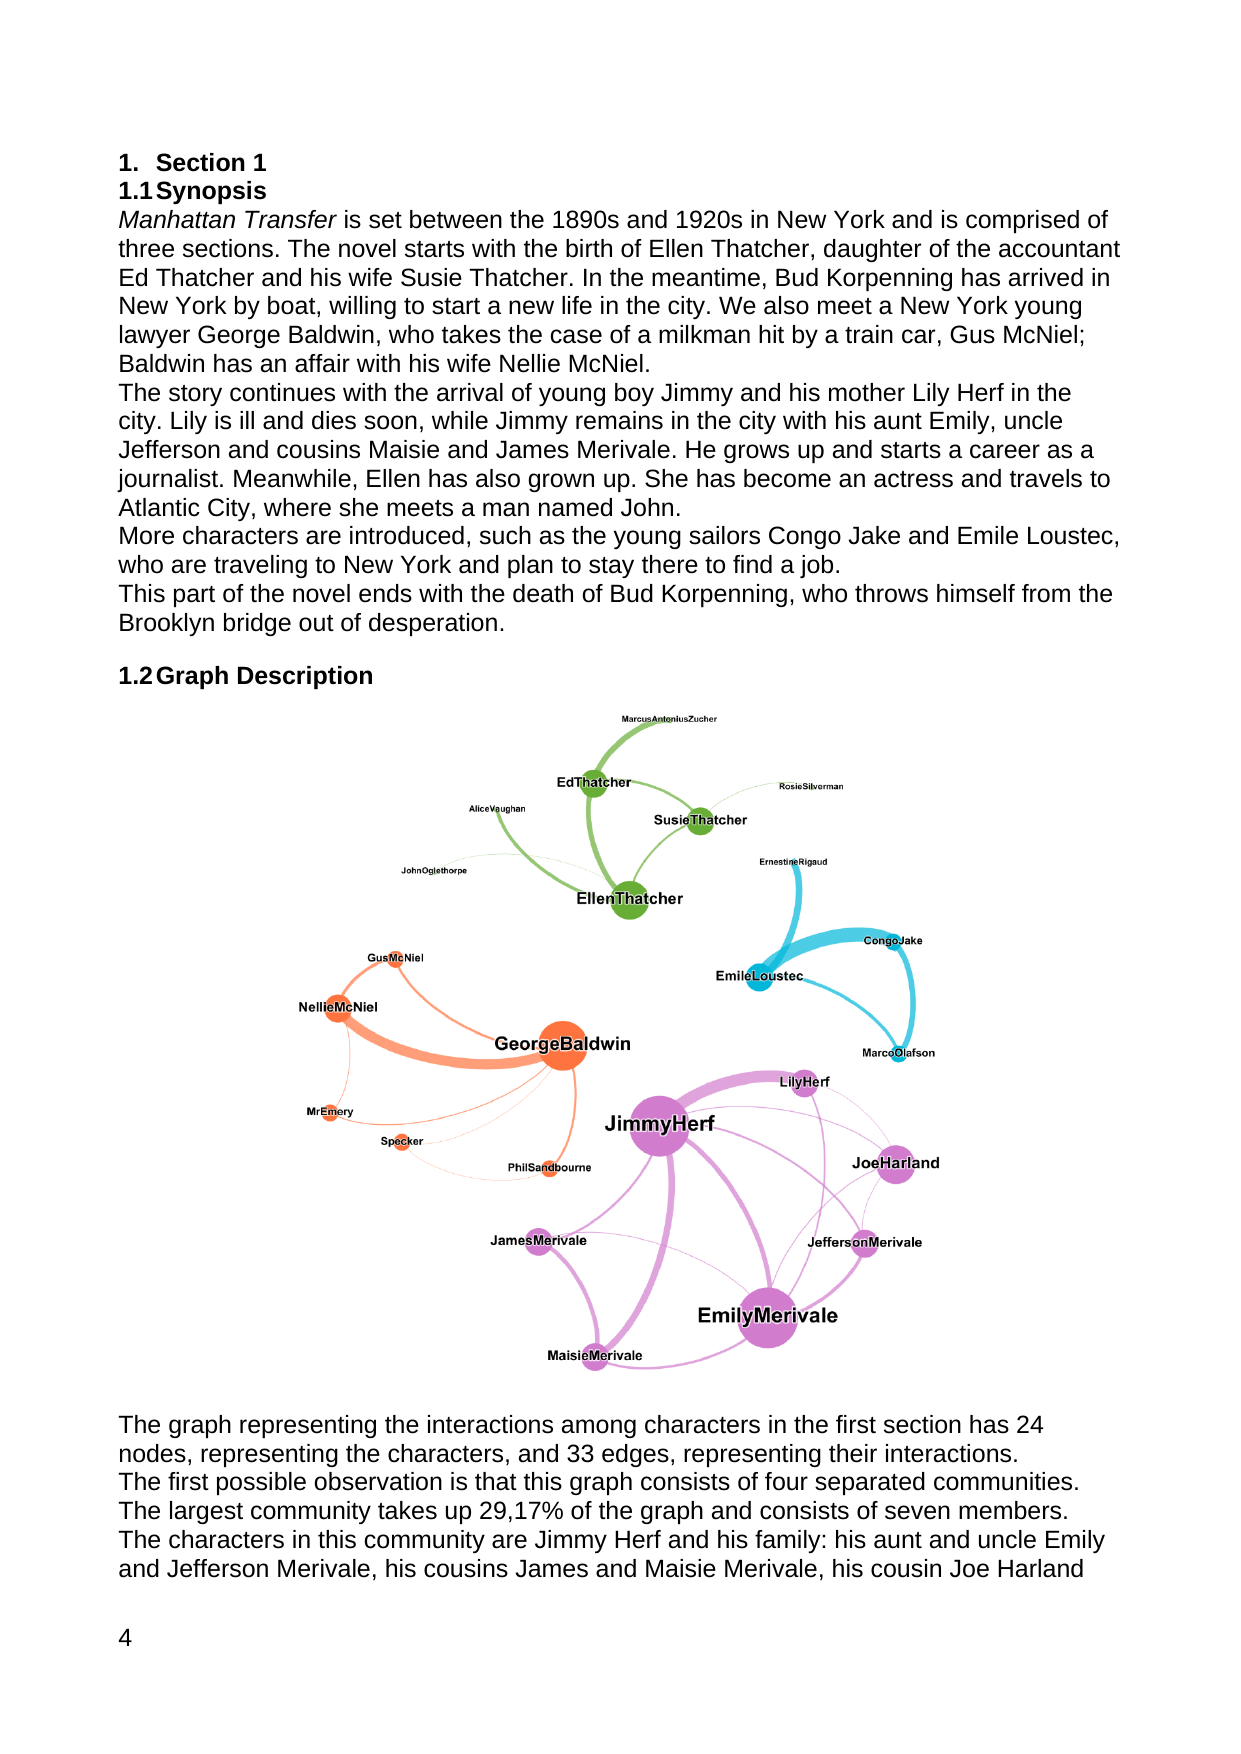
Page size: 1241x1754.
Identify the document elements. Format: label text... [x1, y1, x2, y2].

list Graph Description [118, 661, 1122, 690]
text The largest community takes up 29,17% of the graph and consists of seven members. [118, 1496, 1122, 1525]
list Section 1 [118, 148, 1122, 176]
text More characters are introduced, such as the young sailors Congo Jake and Emile Loustec, who are traveling to New York and plan to stay there to find a job. [118, 521, 1122, 579]
list Synopsis [118, 176, 1122, 205]
text The graph representing the interactions among characters in the first section has 24 nodes, representing the characters, and 33 edges, representing their interactions. [118, 1410, 1122, 1467]
text The story continues with the arrival of young boy Jimmy and his mother Lily Herf in the city. Lily is ill and dies soon, while Jimmy remains in the city with his aunt Emily, uncle Jefferson and cousins Maisie and James Merivale. He grows up and starts a career as a journalist. Meanwhile, Ellen has also grown up. She has become an actress and travels to Atlantic City, where she meets a man named John. [118, 378, 1122, 521]
picture [260, 690, 980, 1410]
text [118, 1525, 1122, 1582]
text Manhattan Transfer is set between the 1890s and 1920s in New York and is comprised of three sections. The novel starts with the birth of Ellen Thatcher, daughter of the accountant Ed Thatcher and his wife Susie Thatcher. In the meantime, Bud Korpenning has arrived in New York by boat, willing to start a new life in the city. We also meet a New York young lawyer George Baldwin, who takes the case of a milkman hit by a train car, Gus McNiel; Baldwin has an affair with his wife Nellie McNiel. [118, 205, 1122, 378]
text This part of the novel ends with the death of Bud Korpenning, who throws himself from the Brooklyn bridge out of desperation. [118, 579, 1122, 636]
text The first possible observation is that this graph consists of four separated communities. [118, 1467, 1122, 1496]
